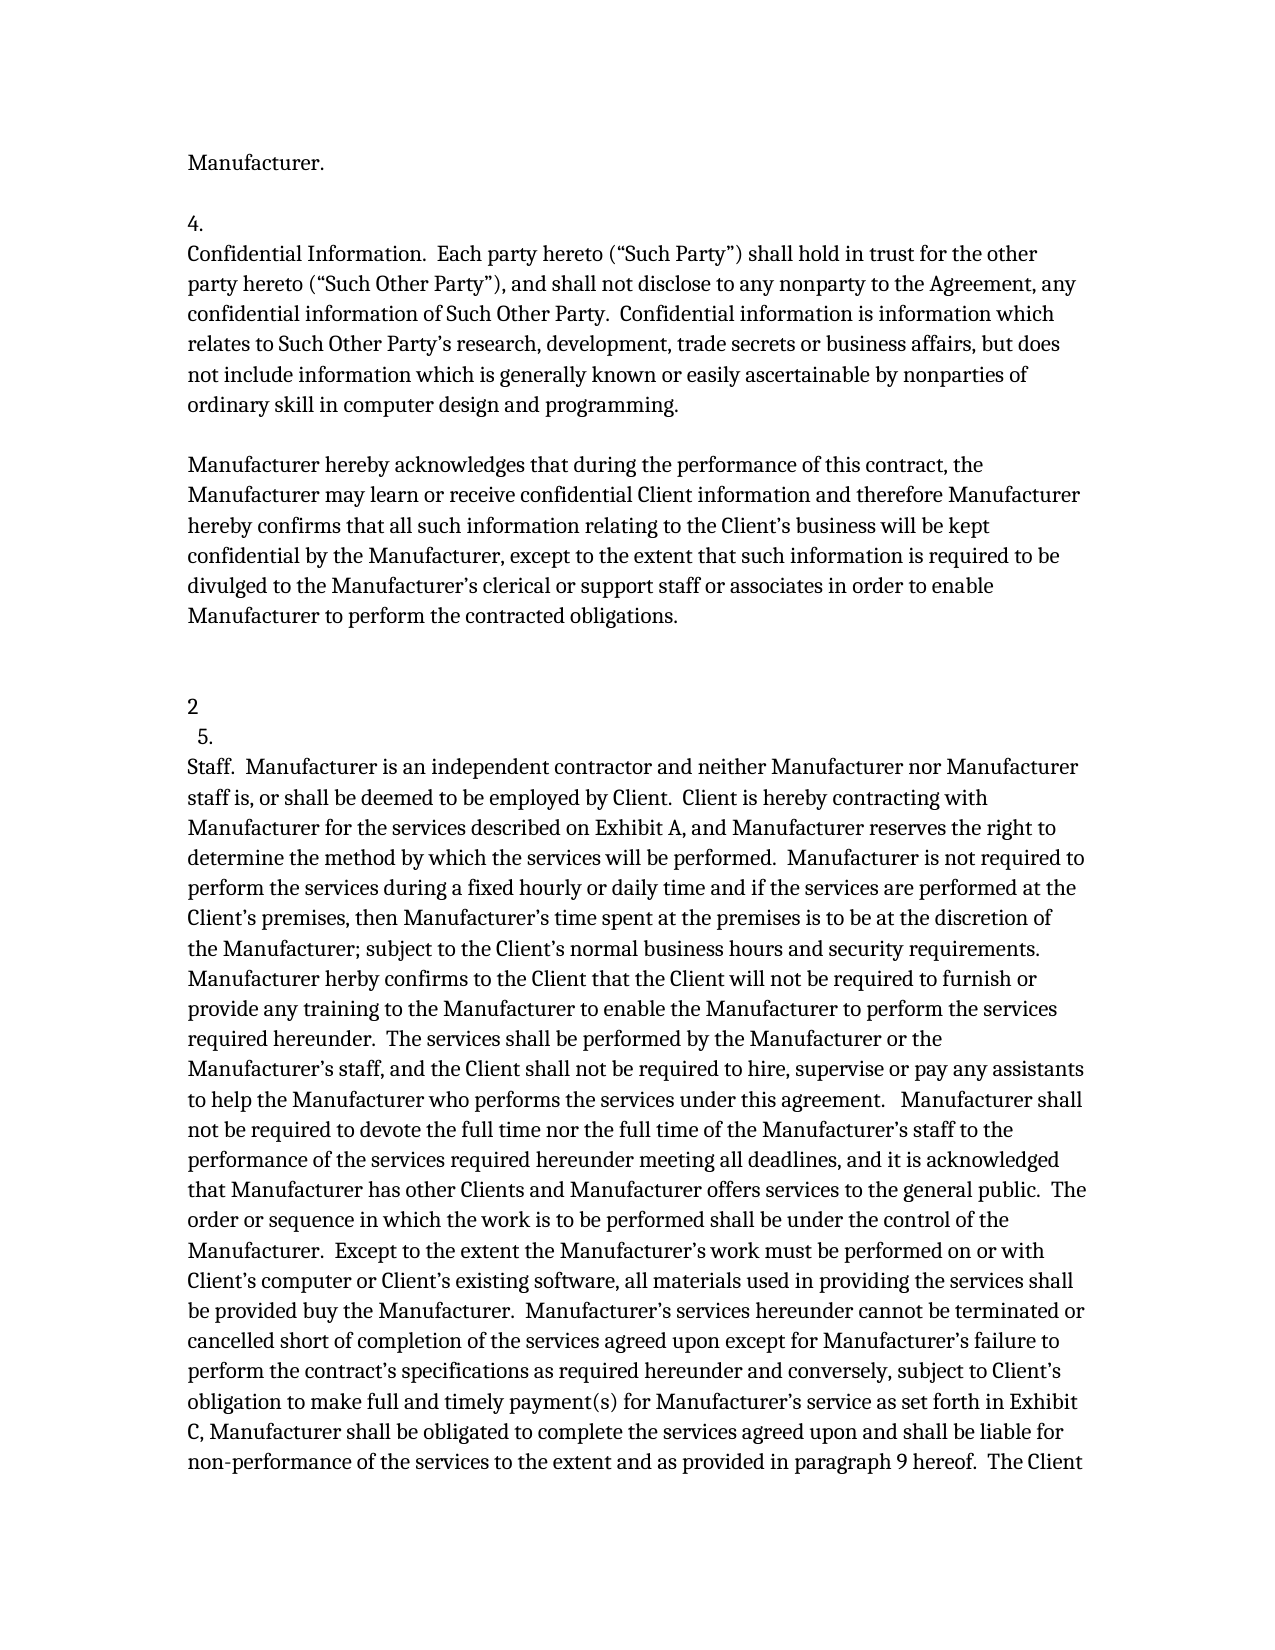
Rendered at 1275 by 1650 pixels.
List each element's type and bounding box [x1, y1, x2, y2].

text [187, 150, 1087, 1475]
